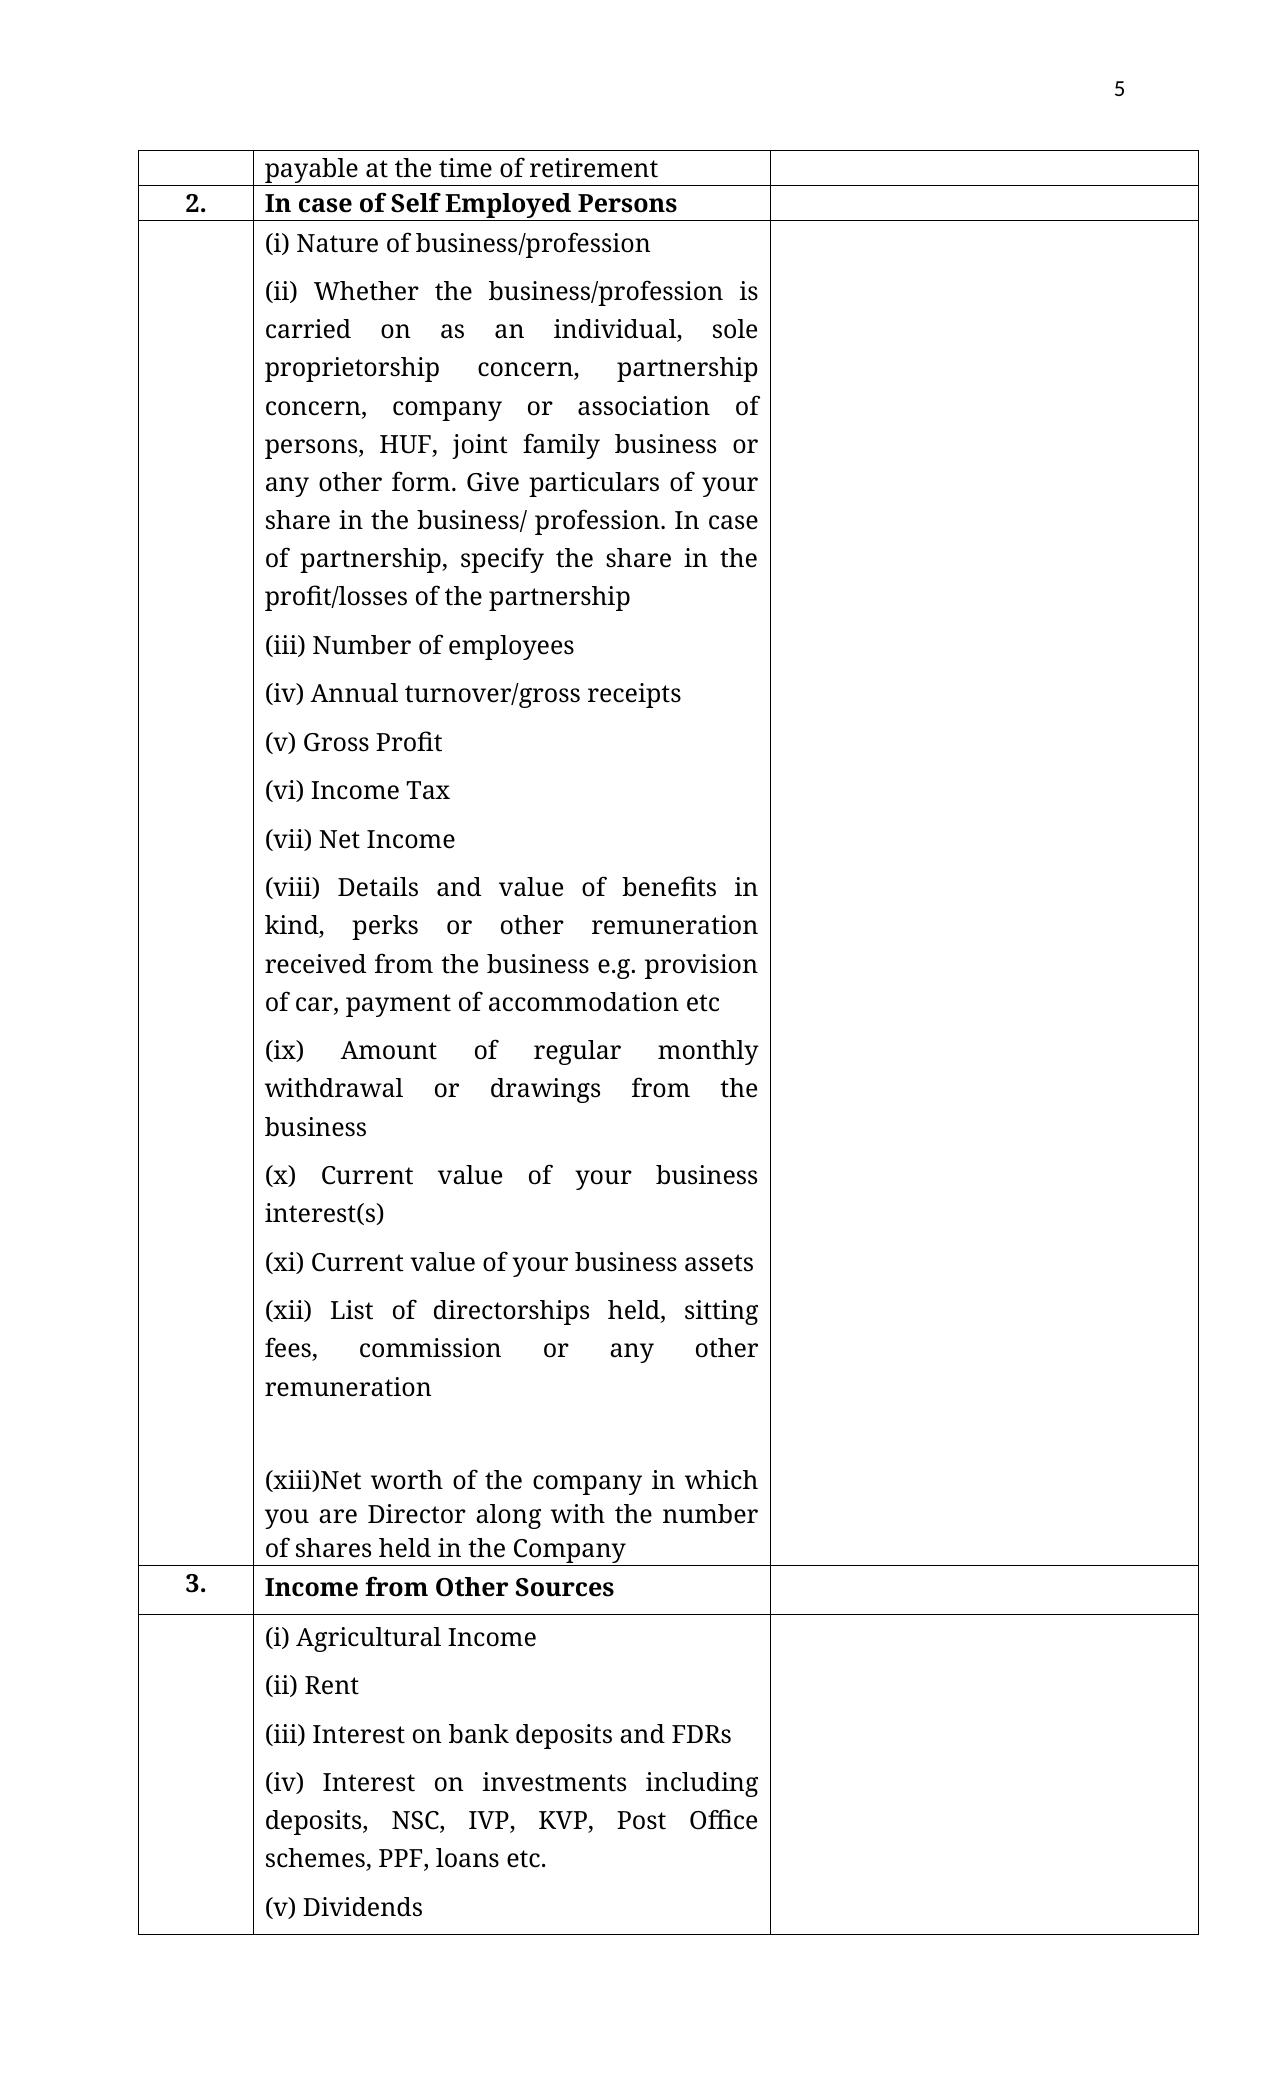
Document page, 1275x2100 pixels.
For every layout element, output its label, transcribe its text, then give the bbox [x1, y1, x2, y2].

table_cell [771, 186, 1198, 220]
table_cell Income from Other Sources [254, 1566, 770, 1614]
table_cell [254, 1615, 770, 1934]
table_cell [139, 1615, 253, 1934]
table_cell [771, 221, 1198, 1564]
table_cell [771, 1615, 1198, 1934]
table_cell [771, 1566, 1198, 1614]
table_cell [771, 151, 1198, 185]
table_cell In case of Self Employed Persons [254, 186, 770, 220]
table_cell 2. [139, 186, 253, 220]
table_cell 3. [139, 1566, 253, 1614]
table_cell [139, 221, 253, 1564]
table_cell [254, 151, 770, 185]
table_cell (i) Nature of business/profession (ii) Whether the business/profession is carried on as an individual, sole proprietorship concern, partnership concern, company or association of persons, HUF, joint family business or any other form. Give particulars of your share in the business/ profession. In case of partnership, specify the share in the profit/losses of the partnership (iii) Number of employees (iv) Annual turnover/gross receipts (v) Gross Profit (vi) Income Tax (vii) Net Income (viii) Details and value of benefits in kind, perks or other remuneration received from the business e.g. provision of car, payment of accommodation etc (ix) Amount of regular monthly withdrawal or drawings from the business (x) Current value of your business interest(s) (xi) Current value of your business assets (xii) List of directorships held, sitting fees, commission or any other remuneration (xiii)Net worth of the company in which you are Director along with the number of shares held in the Company [254, 221, 770, 1564]
